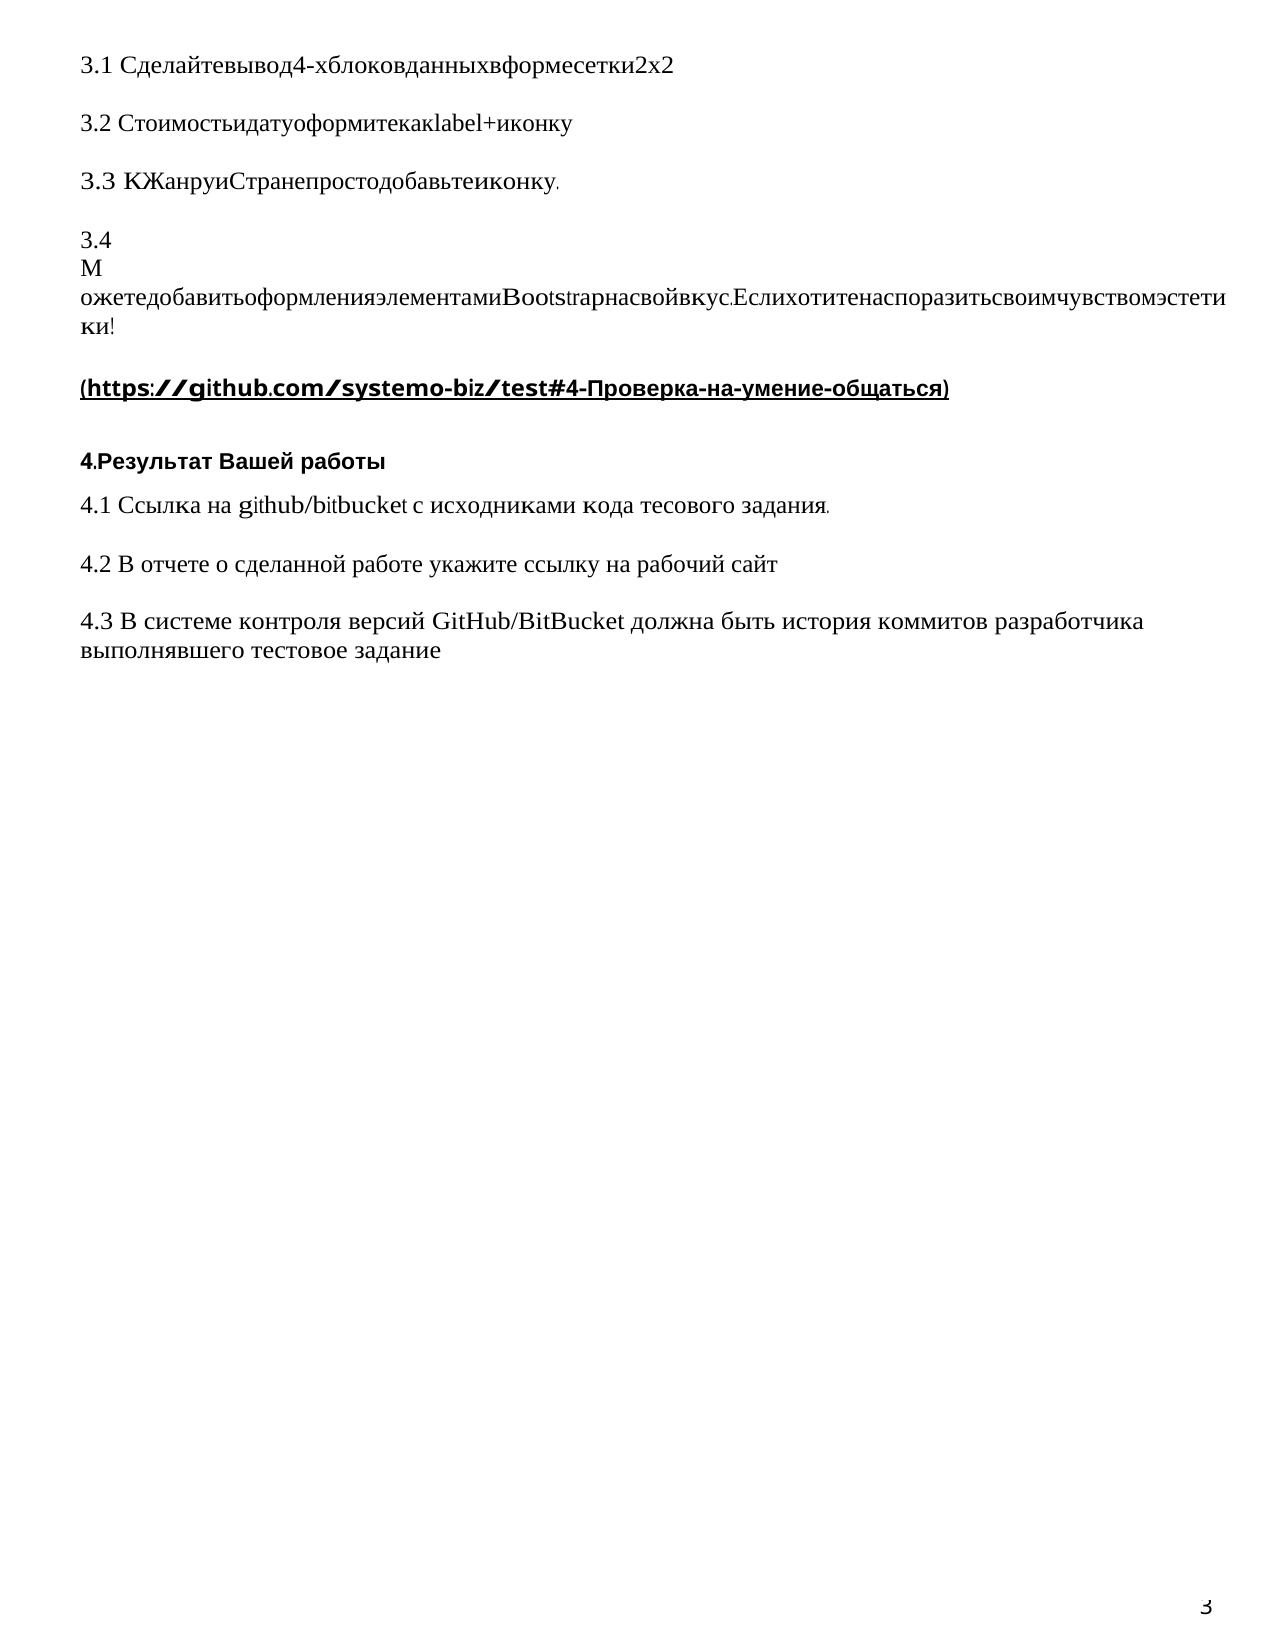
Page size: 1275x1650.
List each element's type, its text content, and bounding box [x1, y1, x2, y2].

text 3.4 МожетедобавитьоформленияэлементамиBootstrapнасвойвкус.Еслихотитенаспоразитьсвоимчувствомэстетики! [80, 225, 1233, 340]
text 3.1 Сделайтевывод4-хблоковданныхвформесетки2х2 [80, 50, 1233, 79]
text 4.1 Ссылка на github/bitbucket с исходниками кода тесового задания. [80, 490, 1233, 519]
text 4.3 В системе контроля версий GitHub/BitBucket должна быть история коммитов разработчика выполнявшего тестовое задание [80, 606, 1233, 664]
text 4.2 В отчете о сделанной работе укажите ссылку на рабочий сайт [80, 549, 1233, 577]
text 3.2 Стоимостьидатуоформитекакlabel+иконку [80, 108, 1233, 137]
text 3.3 КЖанруиСтранепростодобавьтеиконку. [80, 166, 1233, 195]
subtitle (https://github.com/systemo-biz/test#4-Проверка-на-умение-общаться) 4.Результат Вашей работы [80, 372, 1181, 476]
